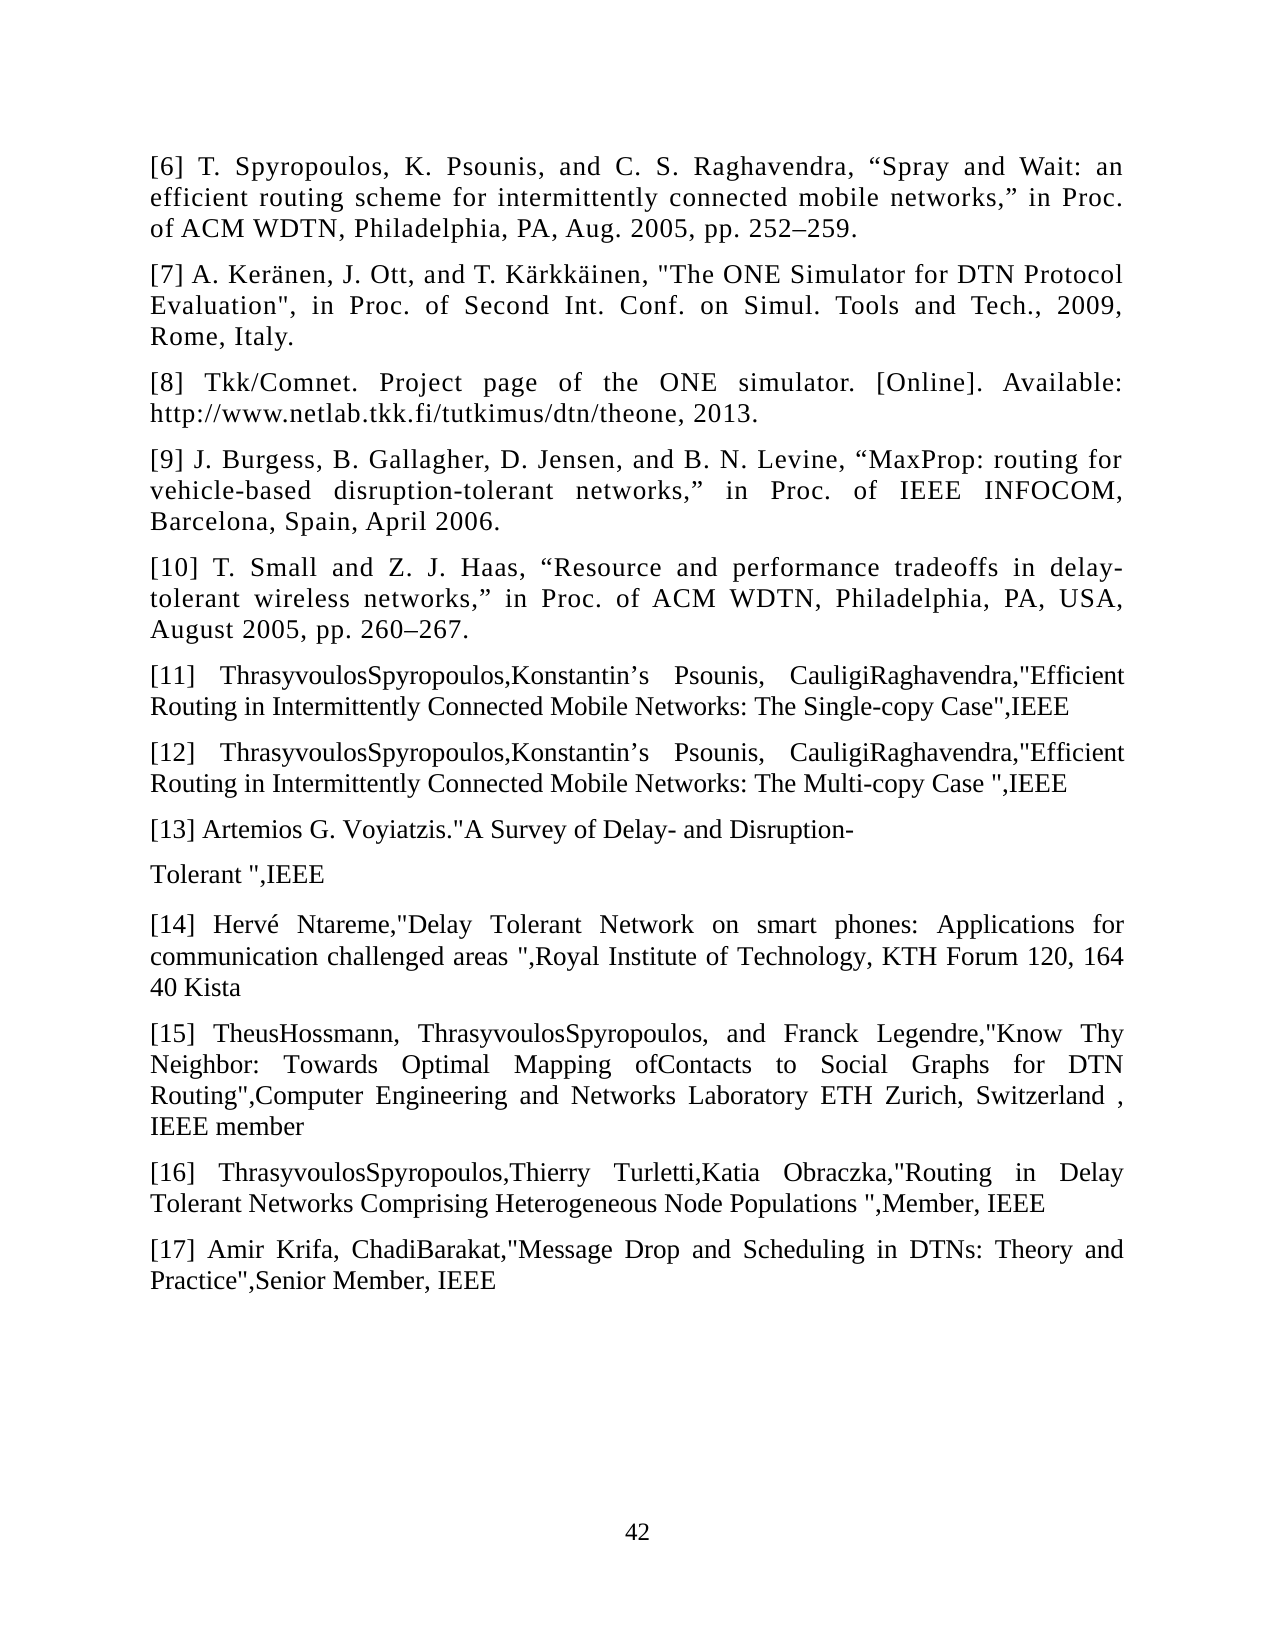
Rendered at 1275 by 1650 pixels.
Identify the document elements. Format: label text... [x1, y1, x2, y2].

text [14] Hervé Ntareme,"Delay Tolerant Network on smart phones: Applications for communication challenged areas ",Royal Institute of Technology, KTH Forum 120, 164 40 Kista [150, 909, 1125, 1002]
text [15] TheusHossmann, ThrasyvoulosSpyropoulos, and Franck Legendre,"Know Thy Neighbor: Towards Optimal Mapping ofContacts to Social Graphs for DTN Routing",Computer Engineering and Networks Laboratory ETH Zurich, Switzerland , IEEE member [150, 1017, 1125, 1141]
text [13] Artemios G. Voyiatzis."A Survey of Delay- and Disruption- [150, 813, 1125, 844]
text Tolerant ",IEEE [150, 858, 1125, 889]
text [16] ThrasyvoulosSpyropoulos,Thierry Turletti,Katia Obraczka,"Routing in Delay Tolerant Networks Comprising Heterogeneous Node Populations ",Member, IEEE [150, 1156, 1125, 1218]
text [7] A. Keränen, J. Ott, and T. Kärkkäinen, "The ONE Simulator for DTN Protocol Evaluation", in Proc. of Second Int. Conf. on Simul. Tools and Tech., 2009, Rome, Italy. [150, 258, 1125, 351]
text [12] ThrasyvoulosSpyropoulos,Konstantin’s Psounis, CauligiRaghavendra,"Efficient Routing in Intermittently Connected Mobile Networks: The Multi-copy Case ",IEEE [150, 736, 1125, 798]
text [10] T. Small and Z. J. Haas, “Resource and performance tradeoffs in delay-tolerant wireless networks,” in Proc. of ACM WDTN, Philadelphia, PA, USA, August 2005, pp. 260–267. [150, 551, 1125, 644]
text [8] Tkk/Comnet. Project page of the ONE simulator. [Online]. Available: http://www.netlab.tkk.fi/tutkimus/dtn/theone, 2013. [150, 366, 1125, 428]
text [6] T. Spyropoulos, K. Psounis, and C. S. Raghavendra, “Spray and Wait: an efficient routing scheme for intermittently connected mobile networks,” in Proc. of ACM WDTN, Philadelphia, PA, Aug. 2005, pp. 252–259. [150, 150, 1125, 243]
text [11] ThrasyvoulosSpyropoulos,Konstantin’s Psounis, CauligiRaghavendra,"Efficient Routing in Intermittently Connected Mobile Networks: The Single-copy Case",IEEE [150, 659, 1125, 721]
text [17] Amir Krifa, ChadiBarakat,"Message Drop and Scheduling in DTNs: Theory and Practice",Senior Member, IEEE [150, 1233, 1125, 1295]
text [9] J. Burgess, B. Gallagher, D. Jensen, and B. N. Levine, “MaxProp: routing for vehicle-based disruption-tolerant networks,” in Proc. of IEEE INFOCOM, Barcelona, Spain, April 2006. [150, 443, 1125, 536]
